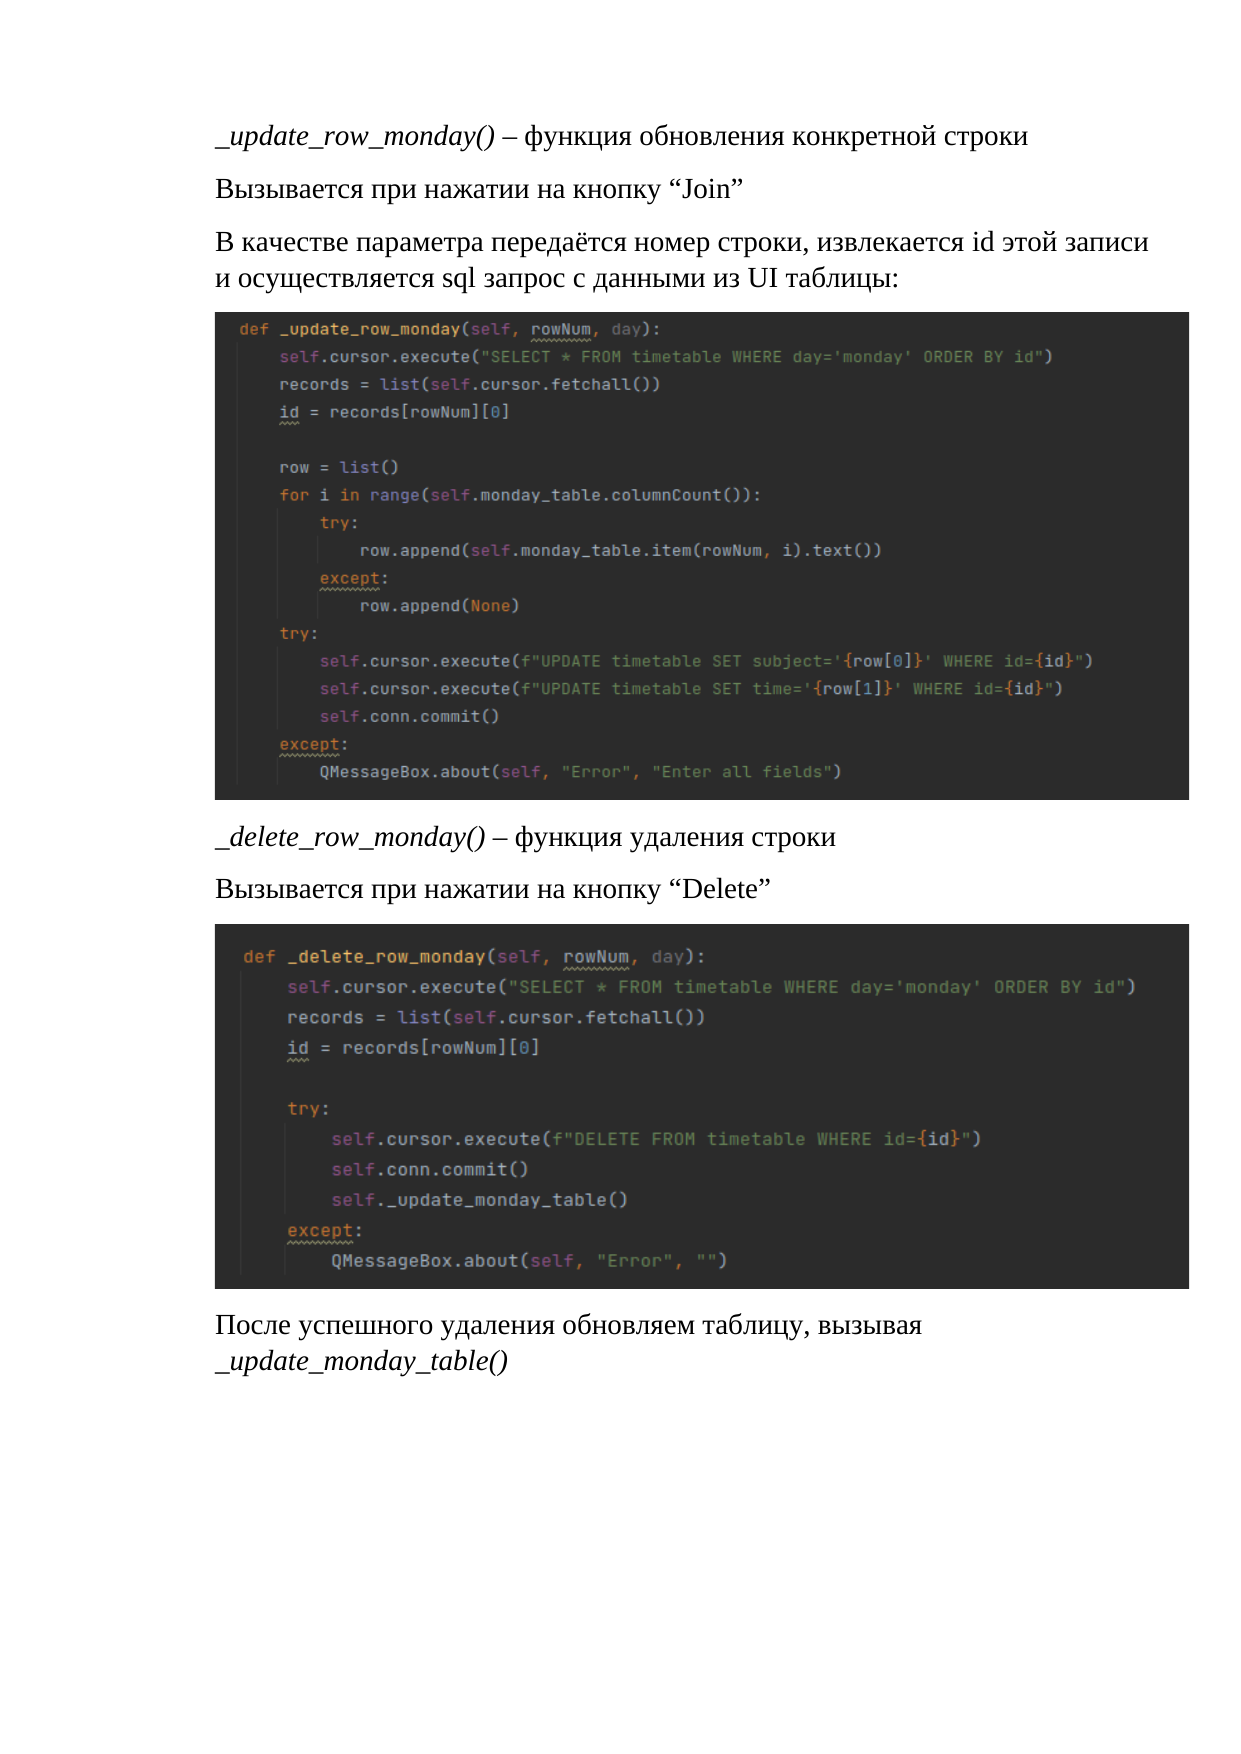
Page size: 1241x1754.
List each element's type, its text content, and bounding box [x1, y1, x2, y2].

picture [214, 924, 1190, 1289]
picture [214, 312, 1190, 800]
text _delete_row_monday() – функция удаления строки [215, 819, 1152, 852]
text После успешного удаления обновляем таблицу, вызывая _update_monday_table() [215, 1307, 1152, 1377]
text В качестве параметра передаётся номер строки, извлекается id этой записи и осуществляется sql запрос с данными из UI таблицы: [215, 224, 1152, 293]
text Вызывается при нажатии на кнопку “Delete” [215, 872, 1152, 905]
text _update_row_monday() – функция обновления конкретной строки [215, 118, 1152, 152]
text Вызывается при нажатии на кнопку “Join” [215, 171, 1152, 204]
